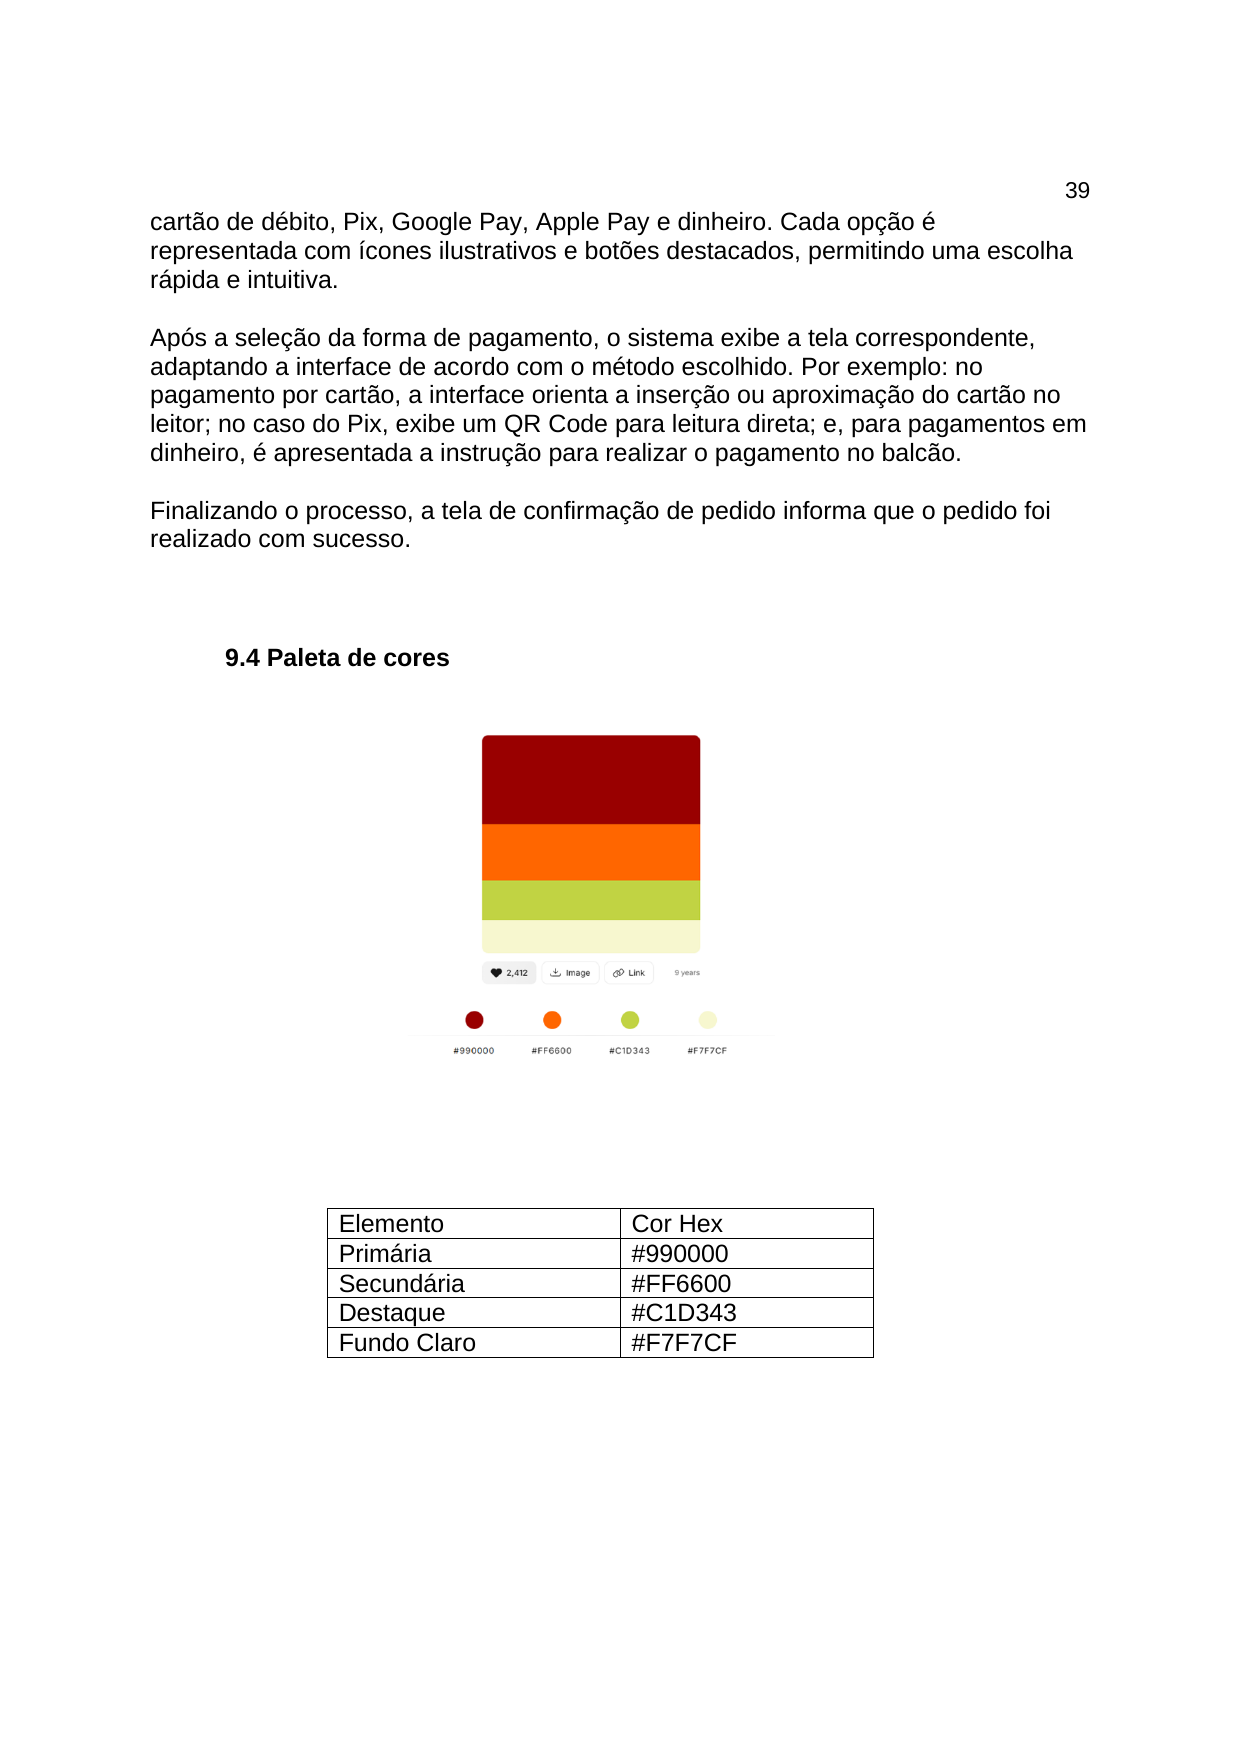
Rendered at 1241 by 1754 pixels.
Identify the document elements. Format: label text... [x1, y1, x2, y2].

picture [406, 715, 775, 1059]
table_cell #F7F7CF [621, 1328, 873, 1357]
table_cell #C1D343 [621, 1298, 873, 1327]
table_cell Secundária [328, 1269, 620, 1297]
table_cell Fundo Claro [328, 1328, 620, 1357]
table_cell Primária [328, 1239, 620, 1267]
text Finalizando o processo, a tela de confirmação de pedido informa que o pedido foi realizado com sucesso. [150, 496, 1090, 553]
table_header Elemento [328, 1209, 620, 1238]
table_header Cor Hex [621, 1209, 873, 1238]
table_cell #990000 [621, 1239, 873, 1267]
subtitle 9.4 Paleta de cores [150, 643, 1090, 671]
text Após a seleção da forma de pagamento, o sistema exibe a tela correspondente, adaptando a interface de acordo com o método escolhido. Por exemplo: no pagamento por cartão, a interface orienta a inserção ou aproximação do cartão no leitor; no caso do Pix, exibe um QR Code para leitura direta; e, para pagamentos em dinheiro, é apresentada a instrução para realizar o pagamento no balcão. [150, 323, 1090, 466]
table_cell Destaque [328, 1298, 620, 1327]
table_cell #FF6600 [621, 1269, 873, 1297]
